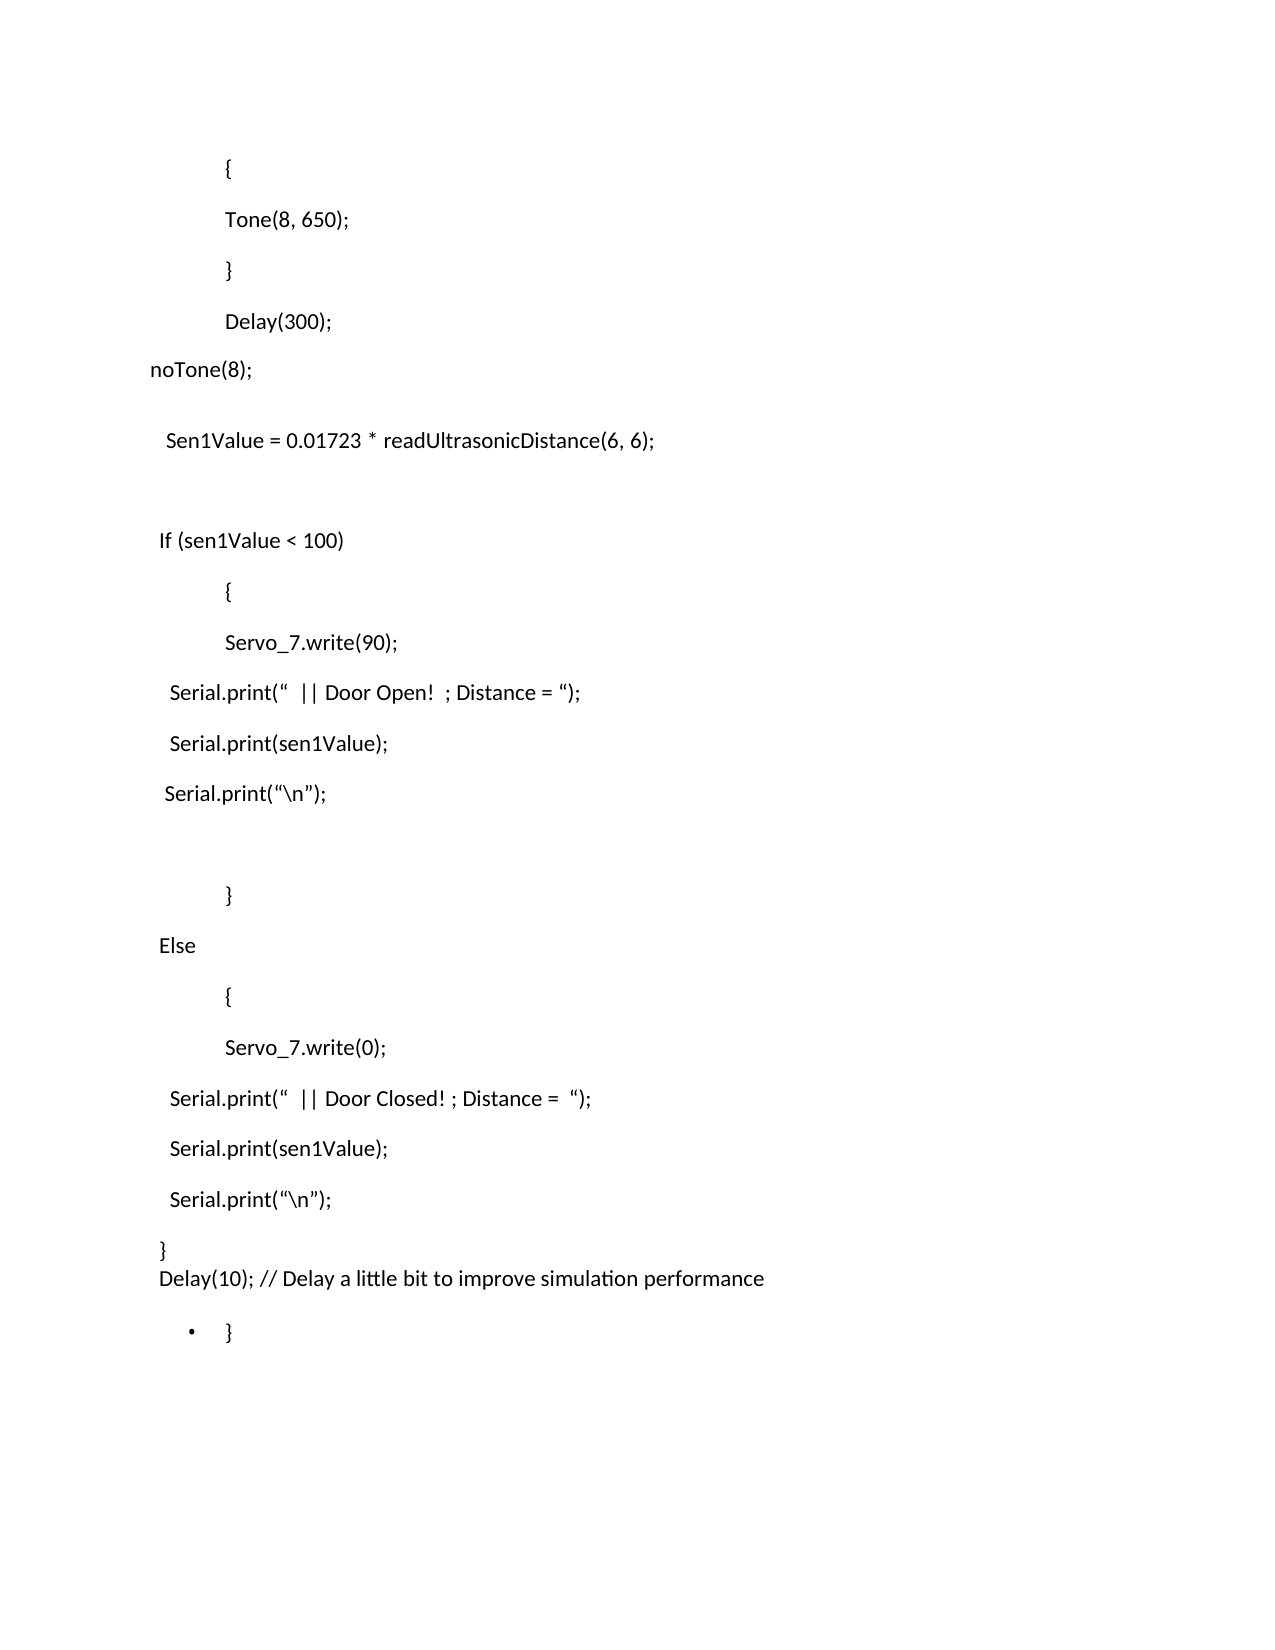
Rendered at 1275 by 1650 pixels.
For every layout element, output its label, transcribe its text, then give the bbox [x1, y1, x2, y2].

text } [225, 256, 1142, 284]
text { [225, 982, 1142, 1010]
text { [225, 577, 1142, 605]
text Delay(300); noTone(8); [150, 307, 334, 383]
text Tone(8, 650); [225, 205, 1142, 233]
text Serial.print(“\n”); [164, 779, 1142, 807]
text Else [159, 932, 1142, 959]
text Servo_7.write(0); [225, 1033, 1142, 1061]
text Delay(10); // Delay a little bit to improve simulation performance [159, 1264, 1142, 1293]
text Serial.print(“\n”); [169, 1185, 1142, 1213]
list } [187, 1316, 1142, 1347]
text } [159, 1236, 1142, 1264]
text } [225, 881, 1142, 909]
text Serial.print(“ || Door Closed! ; Distance = “); Serial.print(sen1Value); [169, 1084, 673, 1162]
text Sen1Value = 0.01723 * readUltrasonicDistance(6, 6); [166, 426, 1142, 454]
text { [225, 154, 1142, 182]
text If (sen1Value < 100) [159, 526, 1142, 554]
text Serial.print(“ || Door Open! ; Distance = “); Serial.print(sen1Value); [169, 678, 673, 757]
text Servo_7.write(90); [225, 628, 1142, 656]
